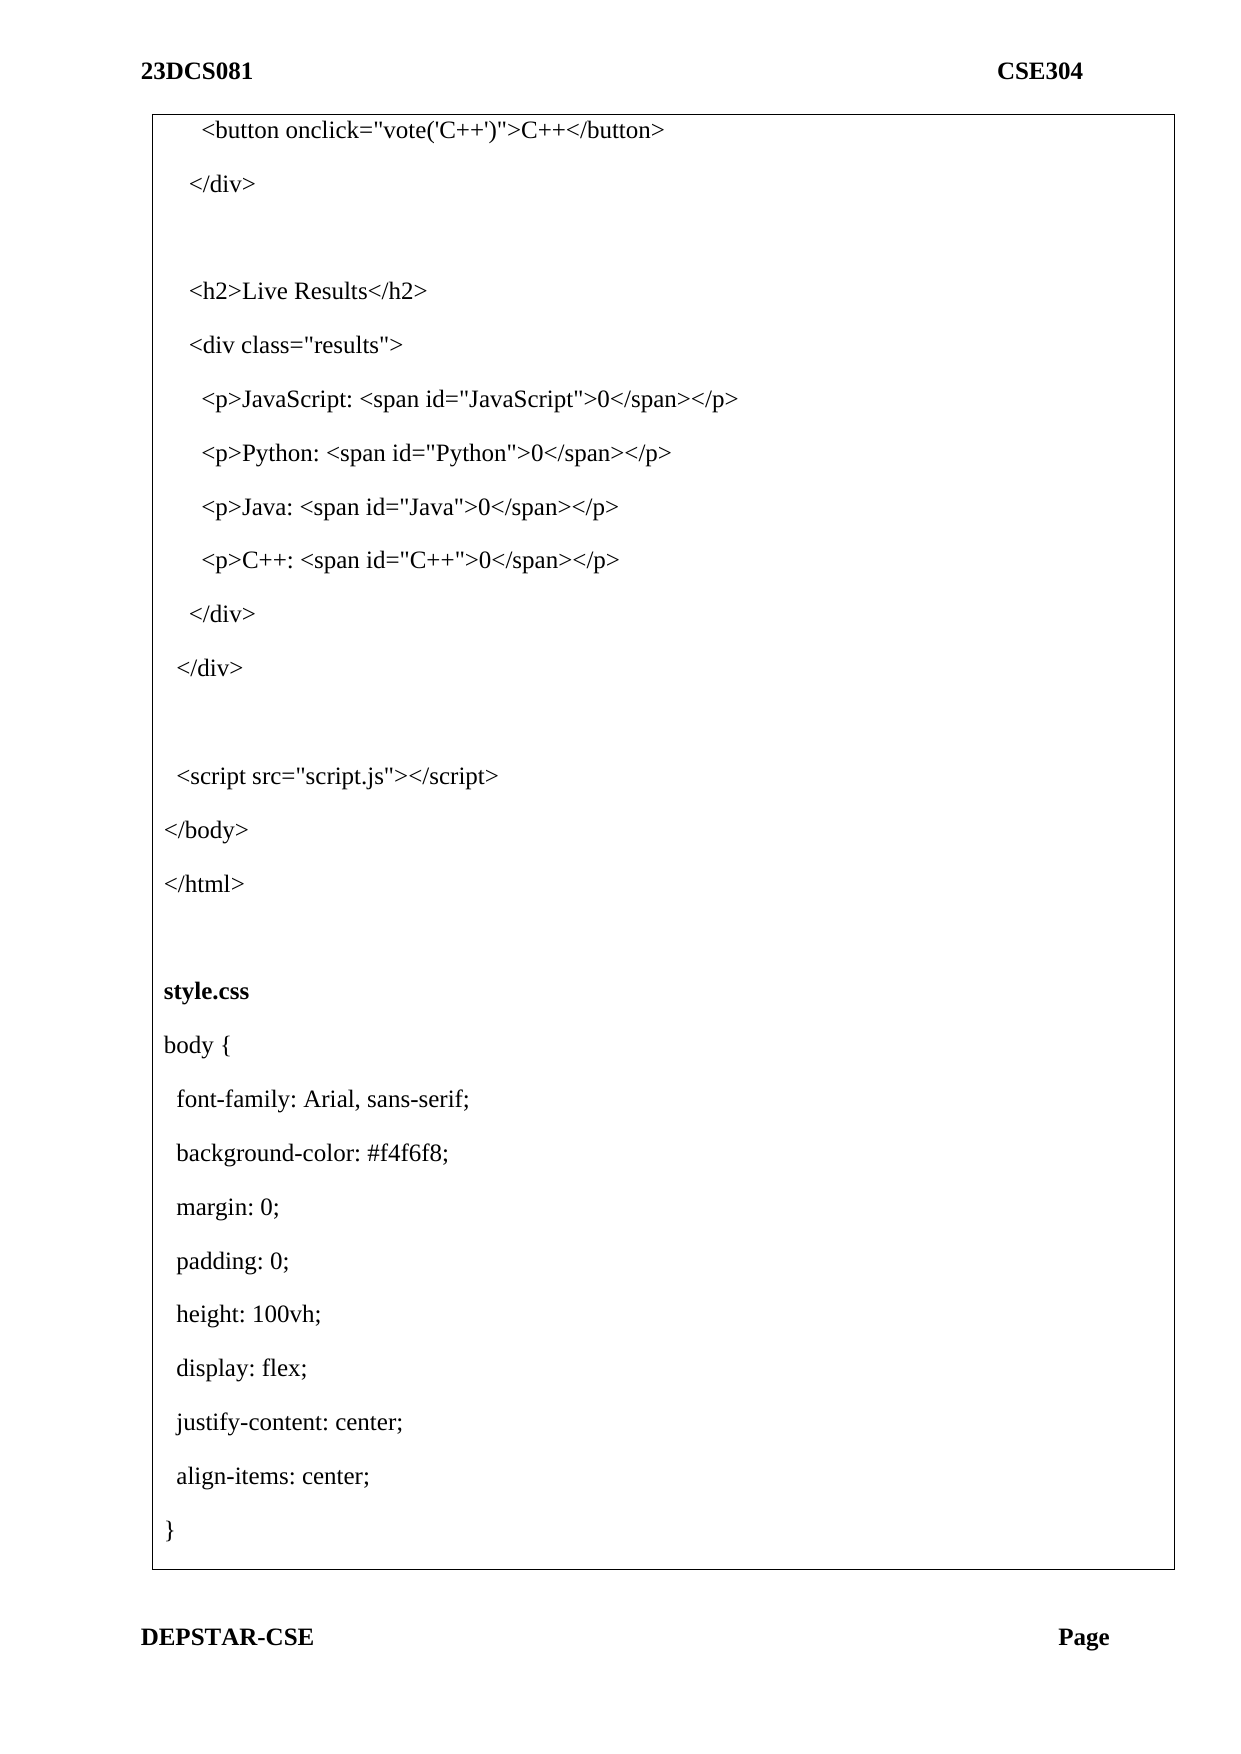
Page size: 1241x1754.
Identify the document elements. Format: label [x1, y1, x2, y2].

table_header [153, 115, 1174, 1568]
